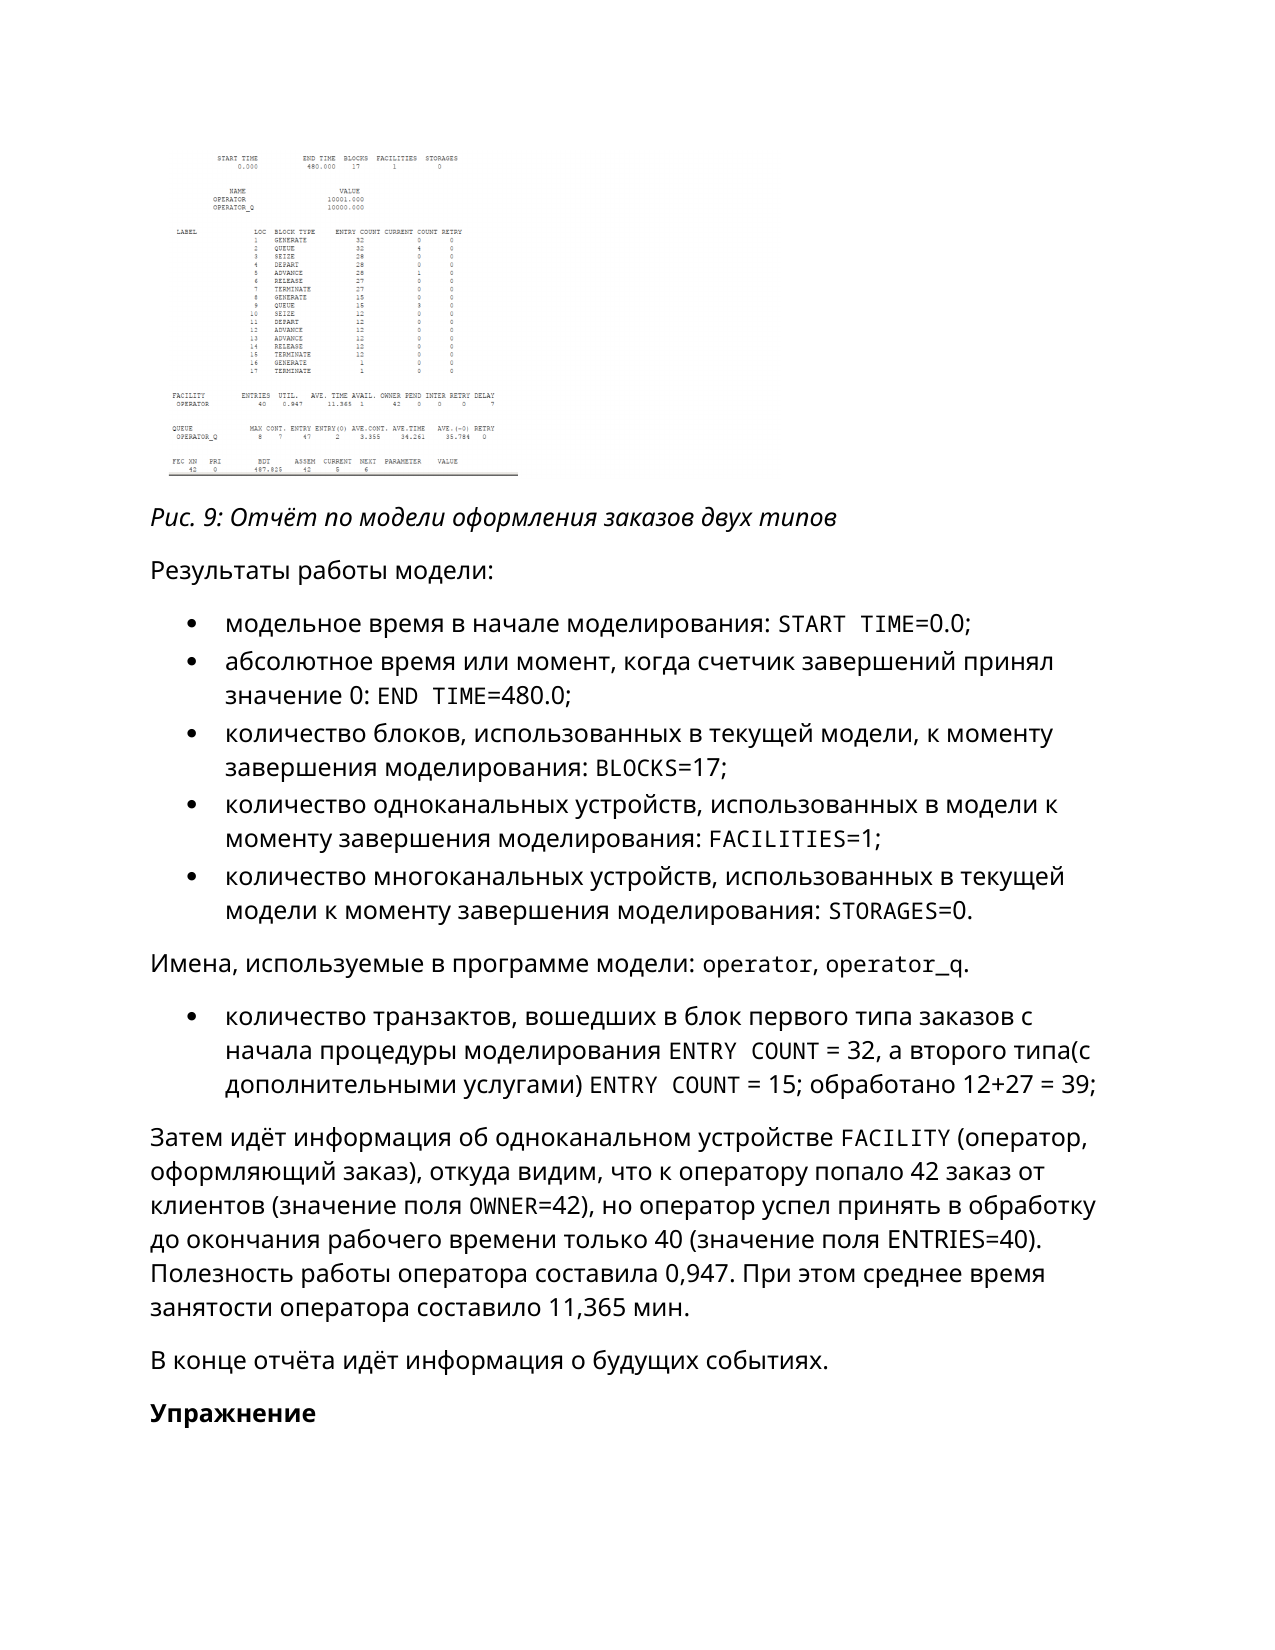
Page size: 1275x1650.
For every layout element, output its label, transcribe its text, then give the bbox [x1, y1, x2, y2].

text Рис. 9: Отчёт по модели оформления заказов двух типов [150, 500, 1125, 534]
text Затем идёт информация об одноканальном устройстве FACILITY (оператор, оформляющий заказ), откуда видим, что к оператору попало 42 заказ от клиентов (значение поля OWNER=42), но оператор успел принять в обработку до окончания рабочего времени только 40 (значение поля ENTRIES=40). Полезность работы оператора составила 0,947. При этом среднее время занятости оператора составило 11,365 мин. [150, 1119, 1125, 1324]
list модельное время в начале моделирования: START TIME=0.0; [187, 606, 1125, 639]
text Имена, используемые в программе модели: operator, operator_q. [150, 946, 1125, 980]
text Упражнение [150, 1396, 1125, 1429]
list количество блоков, использованных в текущей модели, к моменту завершения моделирования: BLOCKS=17; [187, 715, 1125, 783]
text Результаты работы модели: [150, 553, 1125, 587]
list количество многоканальных устройств, использованных в текущей модели к моменту завершения моделирования: STORAGES=0. [187, 859, 1125, 927]
text В конце отчёта идёт информация о будущих событиях. [150, 1343, 1125, 1377]
list абсолютное время или момент, когда счетчик завершений принял значение 0: END TIME=480.0; [187, 643, 1125, 711]
picture [168, 150, 782, 479]
list количество одноканальных устройств, использованных в модели к моменту завершения моделирования: FACILITIES=1; [187, 787, 1125, 855]
list количество транзактов, вошедших в блок первого типа заказов с начала процедуры моделирования ENTRY COUNT = 32, а второго типа(с дополнительными услугами) ENTRY COUNT = 15; обработано 12+27 = 39; [187, 999, 1125, 1101]
